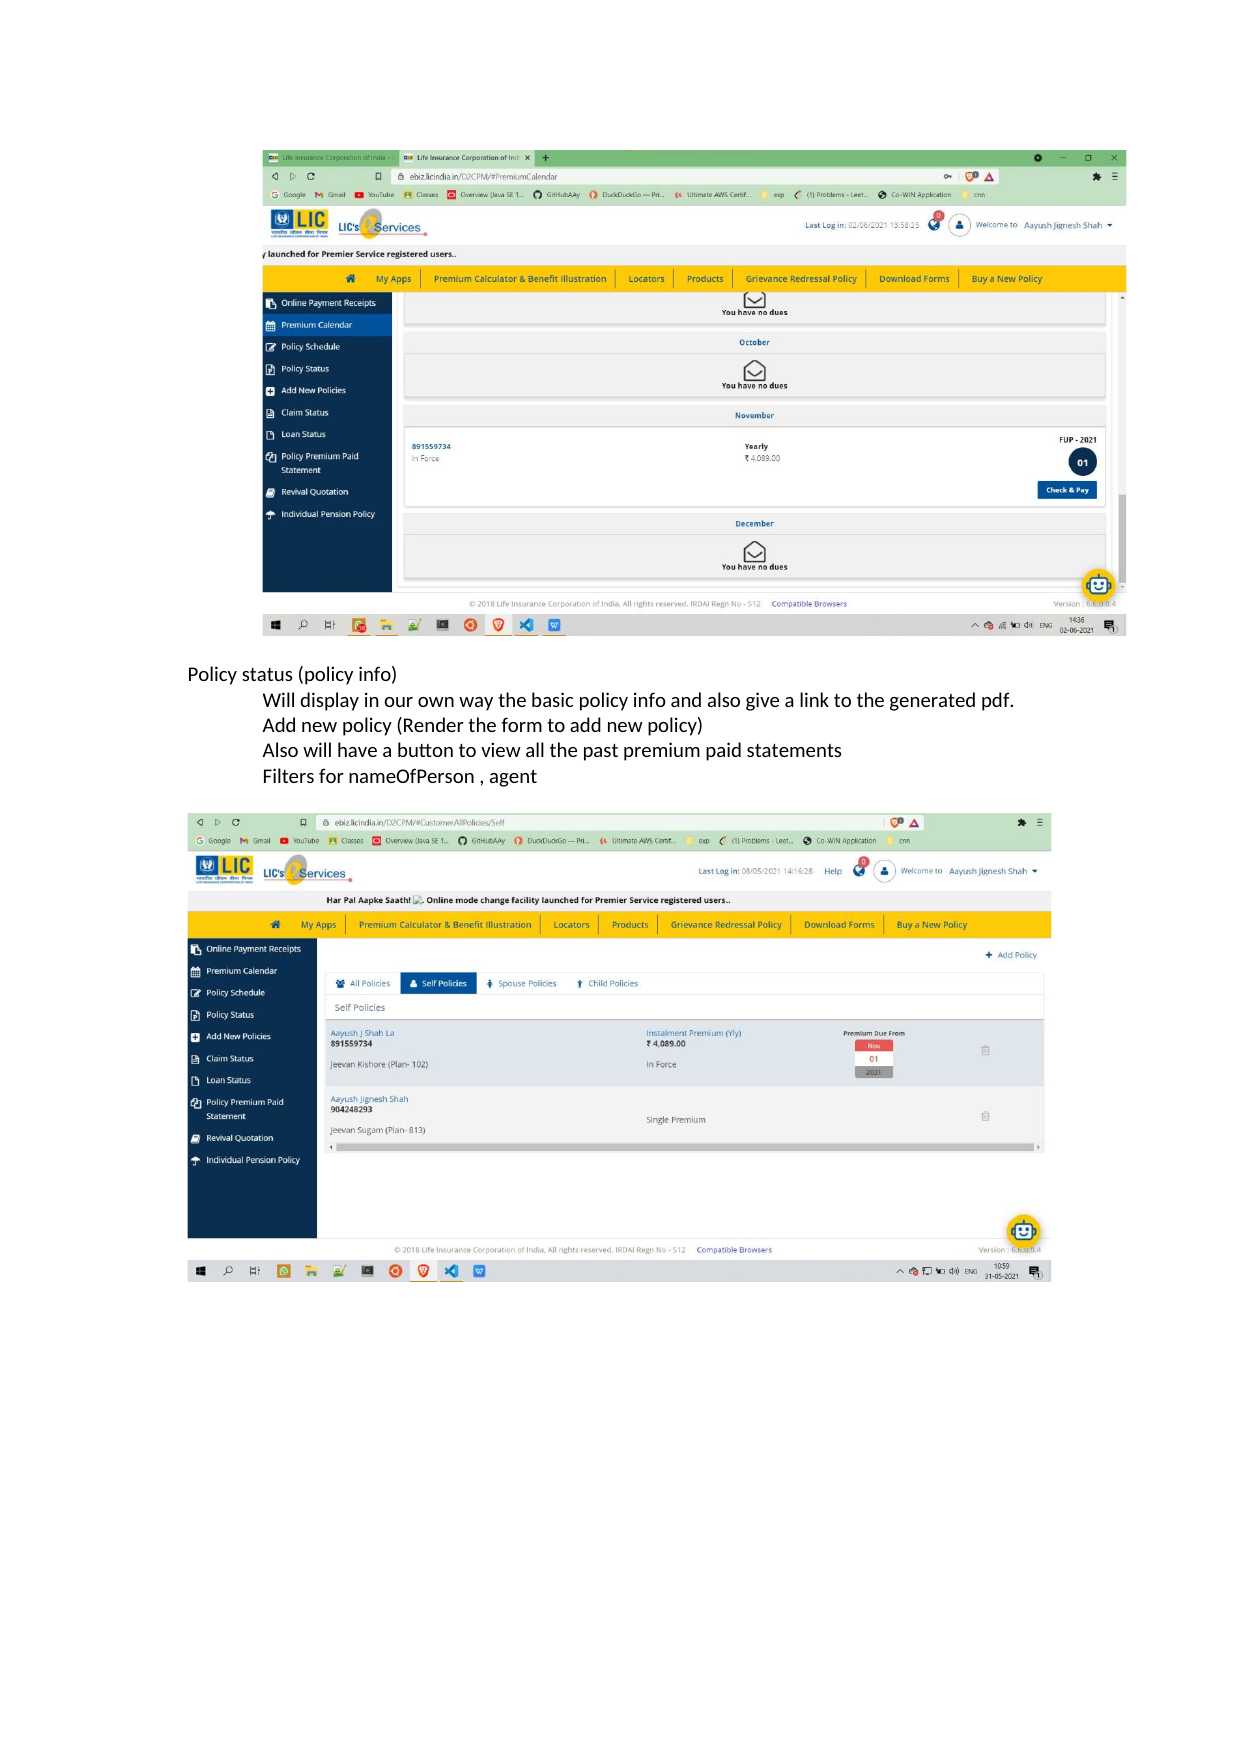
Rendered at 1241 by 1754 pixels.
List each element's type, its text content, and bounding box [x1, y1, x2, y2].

text Policy status (policy info) [187, 661, 1053, 687]
text Also will have a button to view all the past premium paid statements [187, 738, 1053, 763]
text Filters for nameOfPerson , agent [187, 763, 1053, 788]
text Will display in our own way the basic policy info and also give a link to the generated pdf. [187, 687, 1053, 712]
picture [187, 813, 1052, 1282]
text Add new policy (Render the form to add new policy) [187, 712, 1053, 738]
picture [262, 150, 1127, 636]
